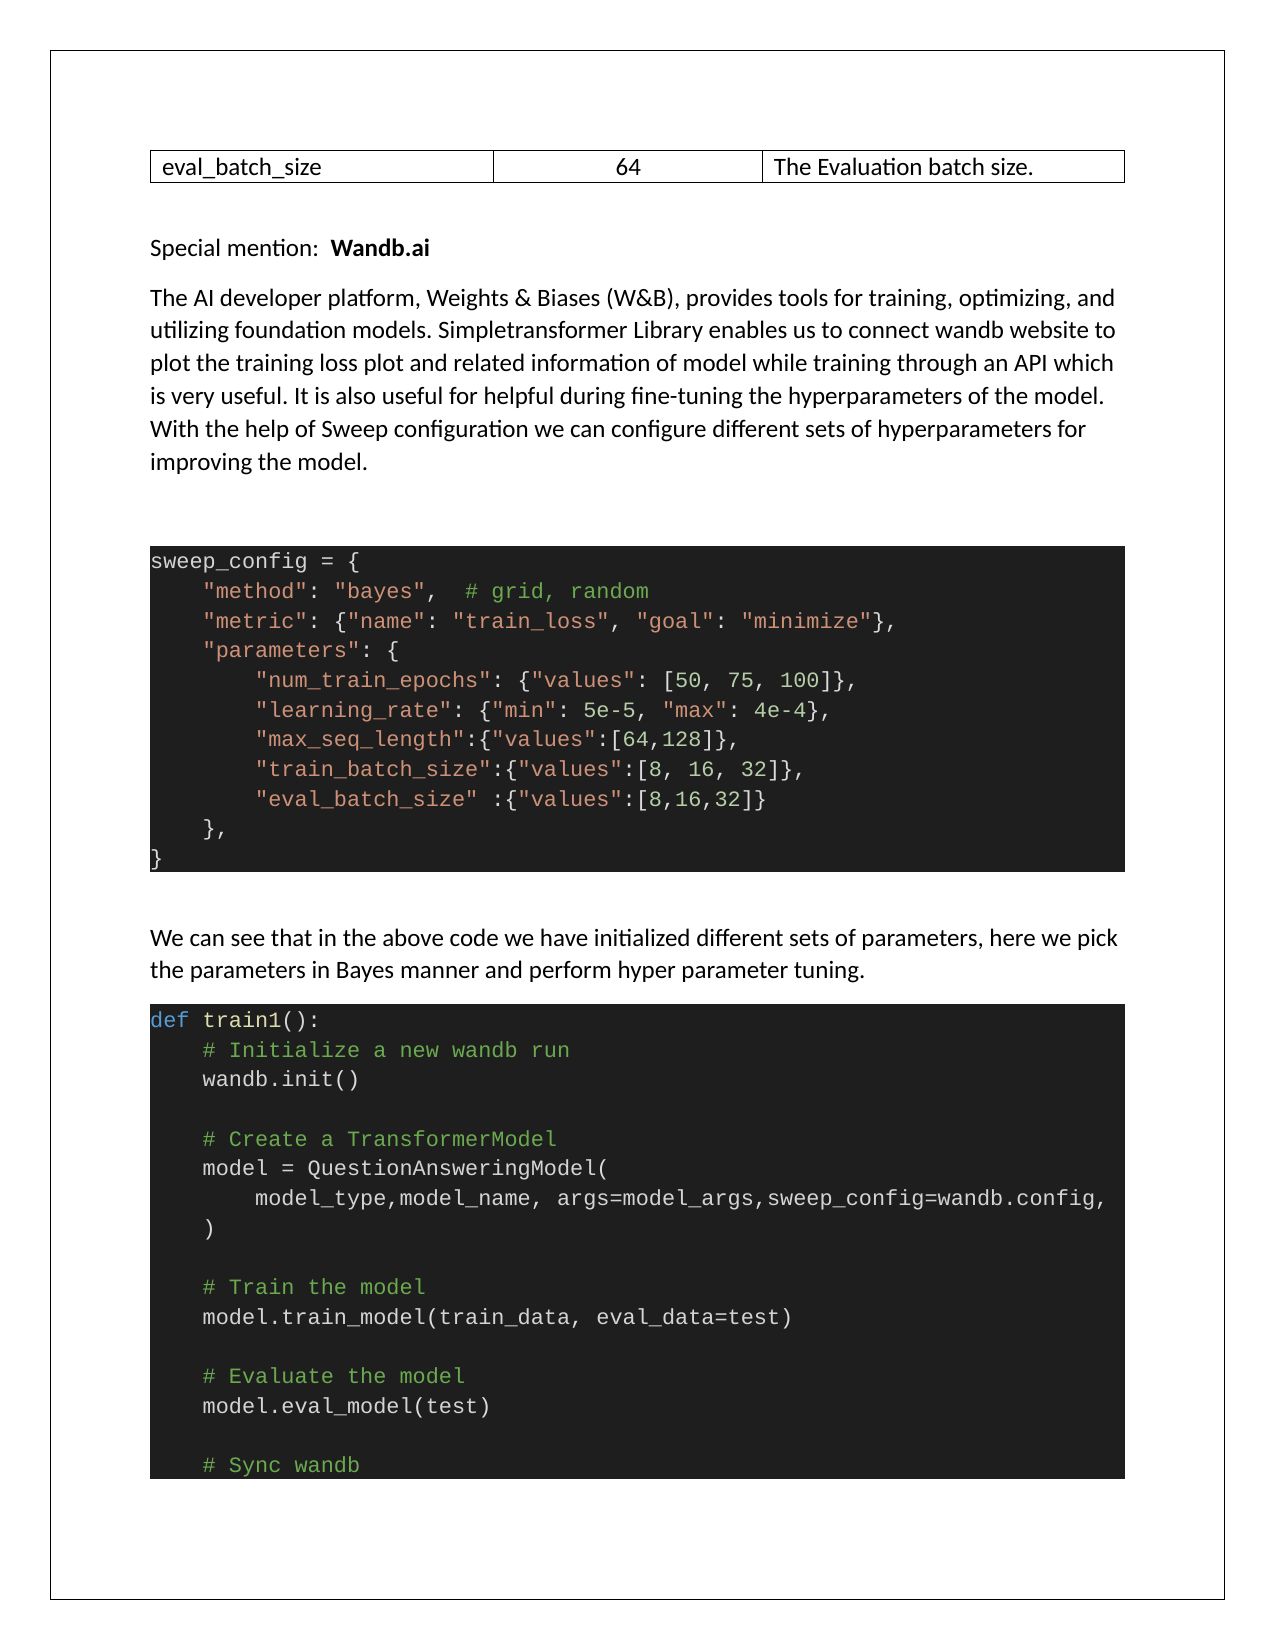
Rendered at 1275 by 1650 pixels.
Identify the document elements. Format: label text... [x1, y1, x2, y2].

text model_type,model_name, args=model_args,sweep_config=wandb.config, [150, 1182, 1125, 1212]
text # Create a TransformerModel [150, 1123, 1125, 1153]
text "max_seq_length":{"values":[64,128]}, [150, 724, 1125, 753]
text Special mention: Wandb.ai [150, 232, 1125, 263]
table_cell The Evaluation batch size. [763, 151, 1124, 182]
text "metric": {"name": "train_loss", "goal": "minimize"}, [150, 605, 1125, 634]
text sweep_config = { [150, 546, 1125, 575]
text def train1(): [150, 1004, 1125, 1034]
text "learning_rate": {"min": 5e-5, "max": 4e-4}, [150, 694, 1125, 724]
text "train_batch_size":{"values":[8, 16, 32]}, [150, 753, 1125, 783]
text "eval_batch_size" :{"values":[8,16,32]} [150, 783, 1125, 813]
text The AI developer platform, Weights & Biases (W&B), provides tools for training, optimizing, and utilizing foundation models. Simpletransformer Library enables us to connect wandb website to plot the training loss plot and related information of model while training through an API which is very useful. It is also useful for helpful during fine-tuning the hyperparameters of the model. With the help of Sweep configuration we can configure different sets of hyperparameters for improving the model. [150, 282, 1125, 477]
text # Initialize a new wandb run [150, 1034, 1125, 1063]
text # Sync wandb [150, 1449, 1125, 1479]
table_cell eval_batch_size [151, 151, 493, 182]
text We can see that in the above code we have initialized different sets of parameters, here we pick the parameters in Bayes manner and perform hyper parameter tuning. [150, 922, 1125, 985]
text model = QuestionAnsweringModel( [150, 1153, 1125, 1182]
text # Train the model [150, 1271, 1125, 1301]
text "parameters": { [150, 634, 1125, 664]
text wandb.init() [150, 1063, 1125, 1093]
text # Evaluate the model [150, 1360, 1125, 1390]
text }, [150, 813, 1125, 842]
text "method": "bayes", # grid, random [150, 575, 1125, 605]
text } [150, 842, 1125, 872]
text "num_train_epochs": {"values": [50, 75, 100]}, [150, 664, 1125, 694]
text ) [150, 1212, 1125, 1242]
text model.train_model(train_data, eval_data=test) [150, 1301, 1125, 1331]
text model.eval_model(test) [150, 1390, 1125, 1420]
table_cell 64 [494, 151, 762, 182]
